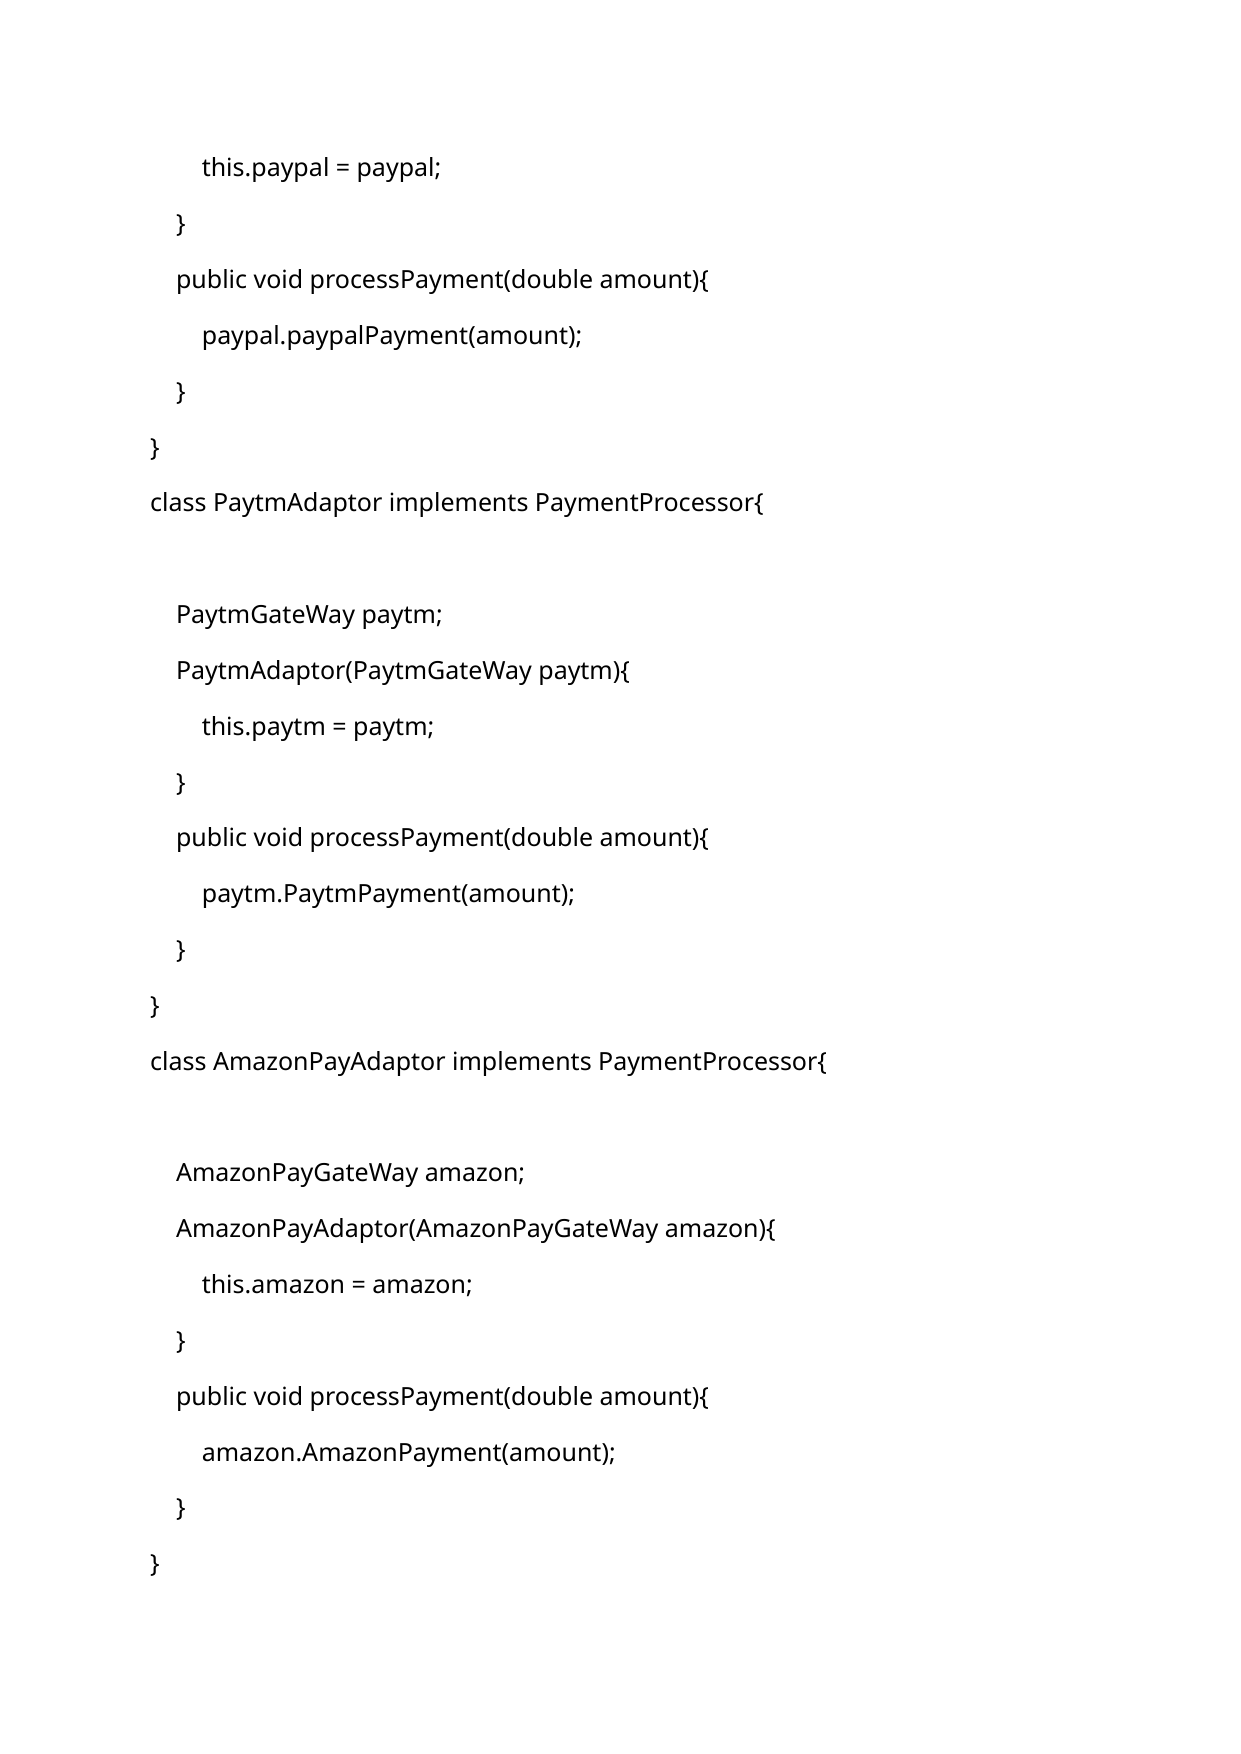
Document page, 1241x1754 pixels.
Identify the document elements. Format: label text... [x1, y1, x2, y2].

text } [150, 373, 1090, 407]
text PaytmGateWay paytm; [150, 597, 1090, 631]
text public void processPayment(double amount){ [150, 1378, 1090, 1412]
text } [150, 206, 1090, 240]
text class AmazonPayAdaptor implements PaymentProcessor{ [150, 1043, 1090, 1077]
text } [150, 1322, 1090, 1357]
text this.paypal = paypal; [150, 150, 1090, 184]
text class PaytmAdaptor implements PaymentProcessor{ [150, 485, 1090, 519]
text } [150, 987, 1090, 1022]
text amazon.AmazonPayment(amount); [150, 1434, 1090, 1468]
text this.amazon = amazon; [150, 1267, 1090, 1301]
text } [150, 1546, 1090, 1580]
text PaytmAdaptor(PaytmGateWay paytm){ [150, 652, 1090, 687]
text } [150, 429, 1090, 463]
text AmazonPayAdaptor(AmazonPayGateWay amazon){ [150, 1211, 1090, 1245]
text paytm.PaytmPayment(amount); [150, 876, 1090, 910]
text } [150, 1490, 1090, 1524]
text public void processPayment(double amount){ [150, 820, 1090, 854]
text this.paytm = paytm; [150, 708, 1090, 742]
text paypal.paypalPayment(amount); [150, 317, 1090, 352]
text } [150, 932, 1090, 966]
text public void processPayment(double amount){ [150, 262, 1090, 296]
text AmazonPayGateWay amazon; [150, 1155, 1090, 1189]
text } [150, 764, 1090, 798]
